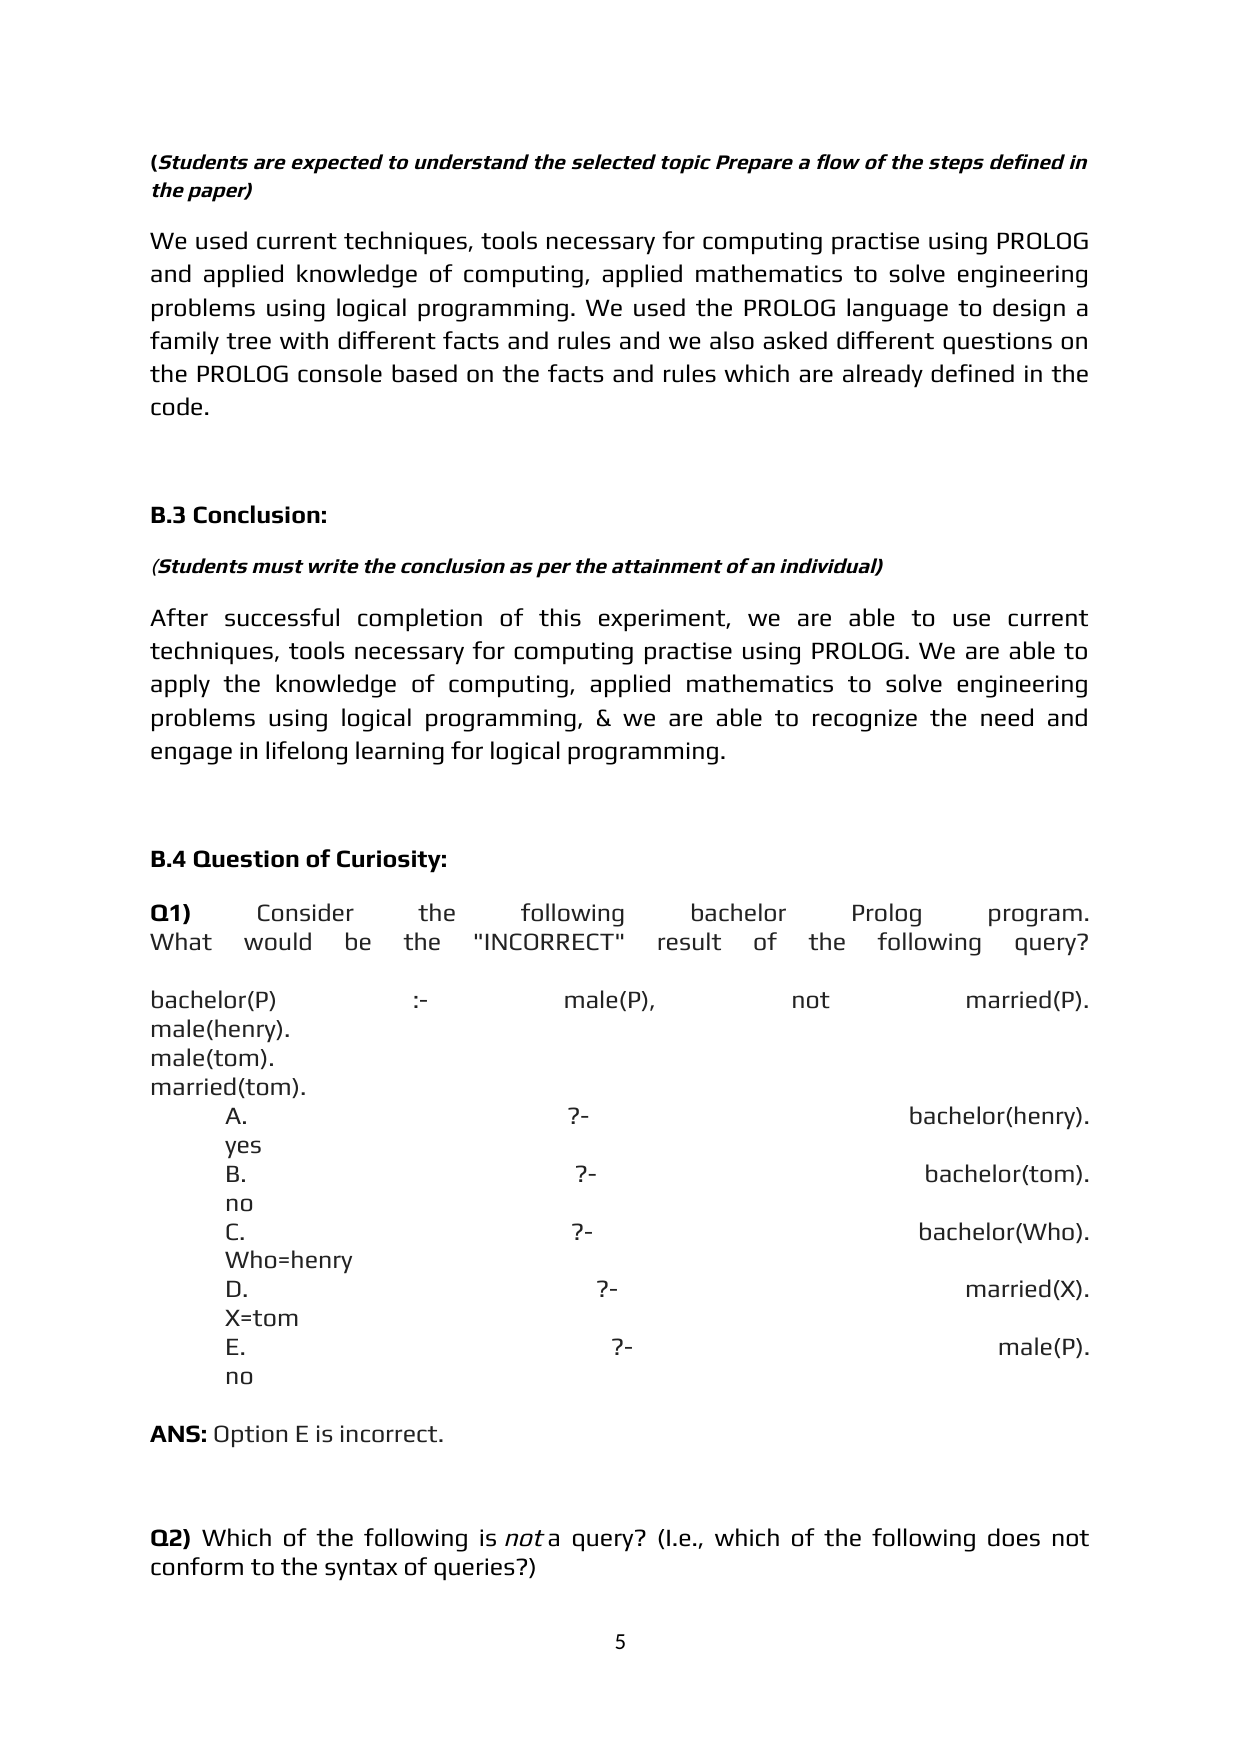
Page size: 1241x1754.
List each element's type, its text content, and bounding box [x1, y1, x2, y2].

text (Students must write the conclusion as per the attainment of an individual) [150, 554, 1090, 578]
text B.4 Question of Curiosity: [150, 844, 1090, 873]
text C. ?- bachelor(Who). Who=henry [225, 1216, 1090, 1274]
text (Students are expected to understand the selected topic Prepare a flow of the steps defined in the paper) [150, 150, 1090, 202]
text Q2) Which of the following is not a query? (I.e., which of the following does not conform to the syntax of queries?) [150, 1523, 1090, 1581]
text Q1) Consider the following bachelor Prolog program. What would be the "INCORRECT" result of the following query? bachelor(P) :- male(P), not married(P). male(henry). male(tom). married(tom). [150, 898, 1090, 1101]
text After successful completion of this experiment, we are able to use current techniques, tools necessary for computing practise using PROLOG. We are able to apply the knowledge of computing, applied mathematics to solve engineering problems using logical programming, & we are able to recognize the need and engage in lifelong learning for logical programming. [150, 603, 1090, 765]
text B.3 Conclusion: [150, 500, 1090, 529]
text D. ?- married(X). X=tom [225, 1274, 1090, 1332]
text E. ?- male(P). no [225, 1332, 1090, 1390]
text A. ?- bachelor(henry). yes B. ?- bachelor(tom). no [225, 1101, 1090, 1216]
text We used current techniques, tools necessary for computing practise using PROLOG and applied knowledge of computing, applied mathematics to solve engineering problems using logical programming. We used the PROLOG language to design a family tree with different facts and rules and we also asked different questions on the PROLOG console based on the facts and rules which are already defined in the code. [150, 226, 1090, 421]
text ANS: Option E is incorrect. [150, 1419, 1090, 1448]
